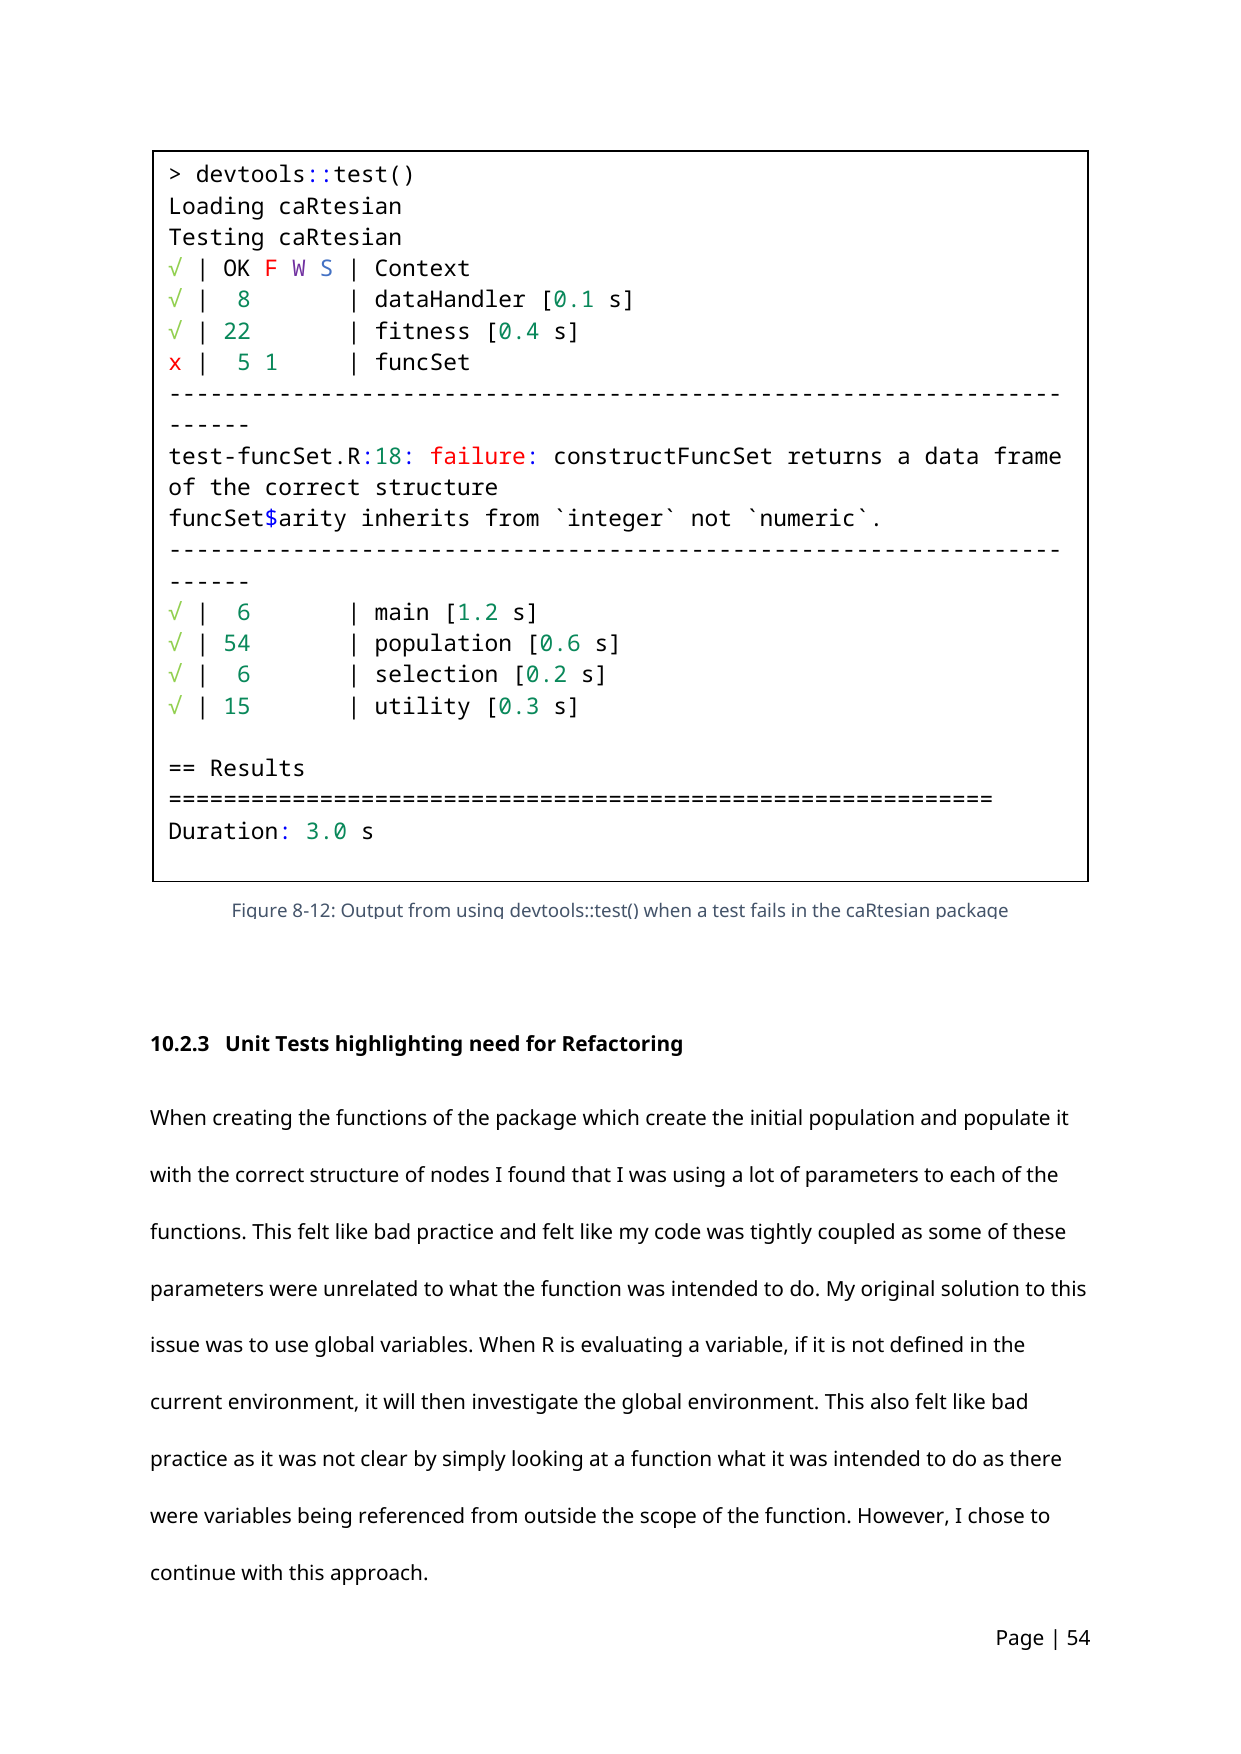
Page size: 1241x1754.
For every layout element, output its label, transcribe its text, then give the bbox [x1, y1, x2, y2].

text When creating the functions of the package which create the initial population and populate it with the correct structure of nodes I found that I was using a lot of parameters to each of the functions. This felt like bad practice and felt like my code was tightly coupled as some of these parameters were unrelated to what the function was intended to do. My original solution to this issue was to use global variables. When R is evaluating a variable, if it is not defined in the current environment, it will then investigate the global environment. This also felt like bad practice as it was not clear by simply looking at a function what it was intended to do as there were variables being referenced from outside the scope of the function. However, I chose to continue with this approach. [150, 1103, 1090, 1587]
subtitle Unit Tests highlighting need for Refactoring [150, 1029, 1090, 1058]
